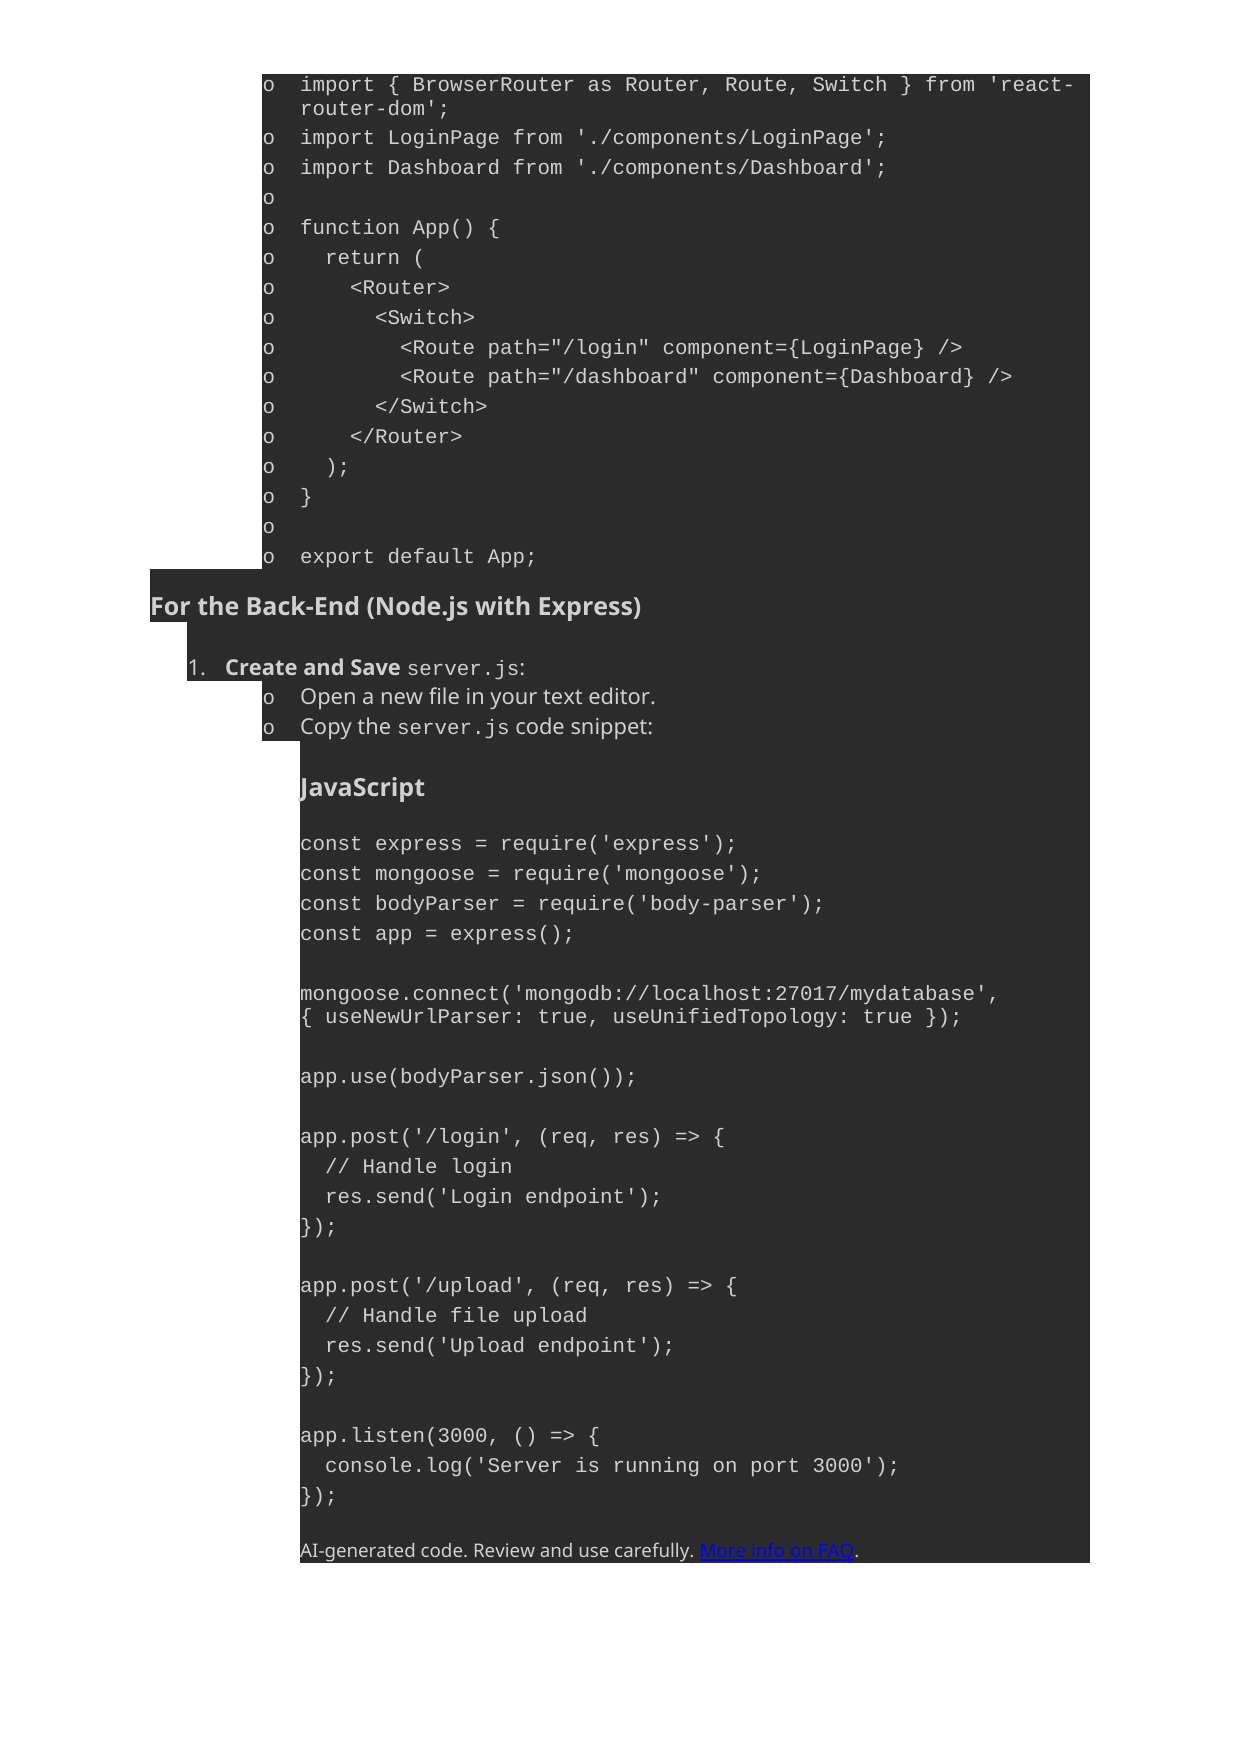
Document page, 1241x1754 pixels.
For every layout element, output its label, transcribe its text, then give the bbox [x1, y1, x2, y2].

list ); [262, 456, 1090, 480]
text res.send('Upload endpoint'); [300, 1335, 1090, 1359]
text const app = express(); [300, 923, 1090, 947]
list <Route path="/dashboard" component={Dashboard} /> [262, 367, 1090, 390]
list import LoginPage from './components/LoginPage'; [262, 127, 1090, 151]
text }); [300, 1485, 1090, 1508]
list <Route path="/login" component={LoginPage} /> [262, 337, 1090, 360]
text res.send('Login endpoint'); [300, 1186, 1090, 1209]
text }); [300, 1216, 1090, 1239]
list <Router> [262, 277, 1090, 301]
list function App() { [262, 217, 1090, 241]
text app.post('/upload', (req, res) => { [300, 1276, 1090, 1299]
text AI-generated code. Review and use carefully. More info on FAQ. [300, 1538, 1090, 1563]
text // Handle login [300, 1156, 1090, 1179]
text // Handle file upload [300, 1305, 1090, 1329]
text const bodyParser = require('body-parser'); [300, 893, 1090, 917]
text For the Back-End (Node.js with Express) [150, 588, 1090, 622]
list Copy the server.js code snippet: [262, 711, 1090, 741]
list export default App; [262, 546, 1090, 569]
text app.use(bodyParser.json()); [300, 1066, 1090, 1090]
text console.log('Server is running on port 3000'); [300, 1455, 1090, 1478]
list Create and Save server.js: [187, 652, 1090, 681]
list </Router> [262, 426, 1090, 450]
text JavaScript [300, 770, 1090, 804]
list return ( [262, 247, 1090, 271]
list import { BrowserRouter as Router, Route, Switch } from 'react-router-dom'; [262, 74, 1090, 121]
text app.listen(3000, () => { [300, 1425, 1090, 1449]
list } [262, 486, 1090, 510]
list </Switch> [262, 396, 1090, 420]
text const express = require('express'); [300, 833, 1090, 857]
text app.post('/login', (req, res) => { [300, 1126, 1090, 1150]
list <Switch> [262, 307, 1090, 330]
text const mongoose = require('mongoose'); [300, 863, 1090, 887]
list Open a new file in your text editor. [262, 681, 1090, 711]
text }); [300, 1365, 1090, 1389]
list import Dashboard from './components/Dashboard'; [262, 157, 1090, 181]
text mongoose.connect('mongodb://localhost:27017/mydatabase', { useNewUrlParser: true, useUnifiedTopology: true }); [300, 983, 1090, 1030]
